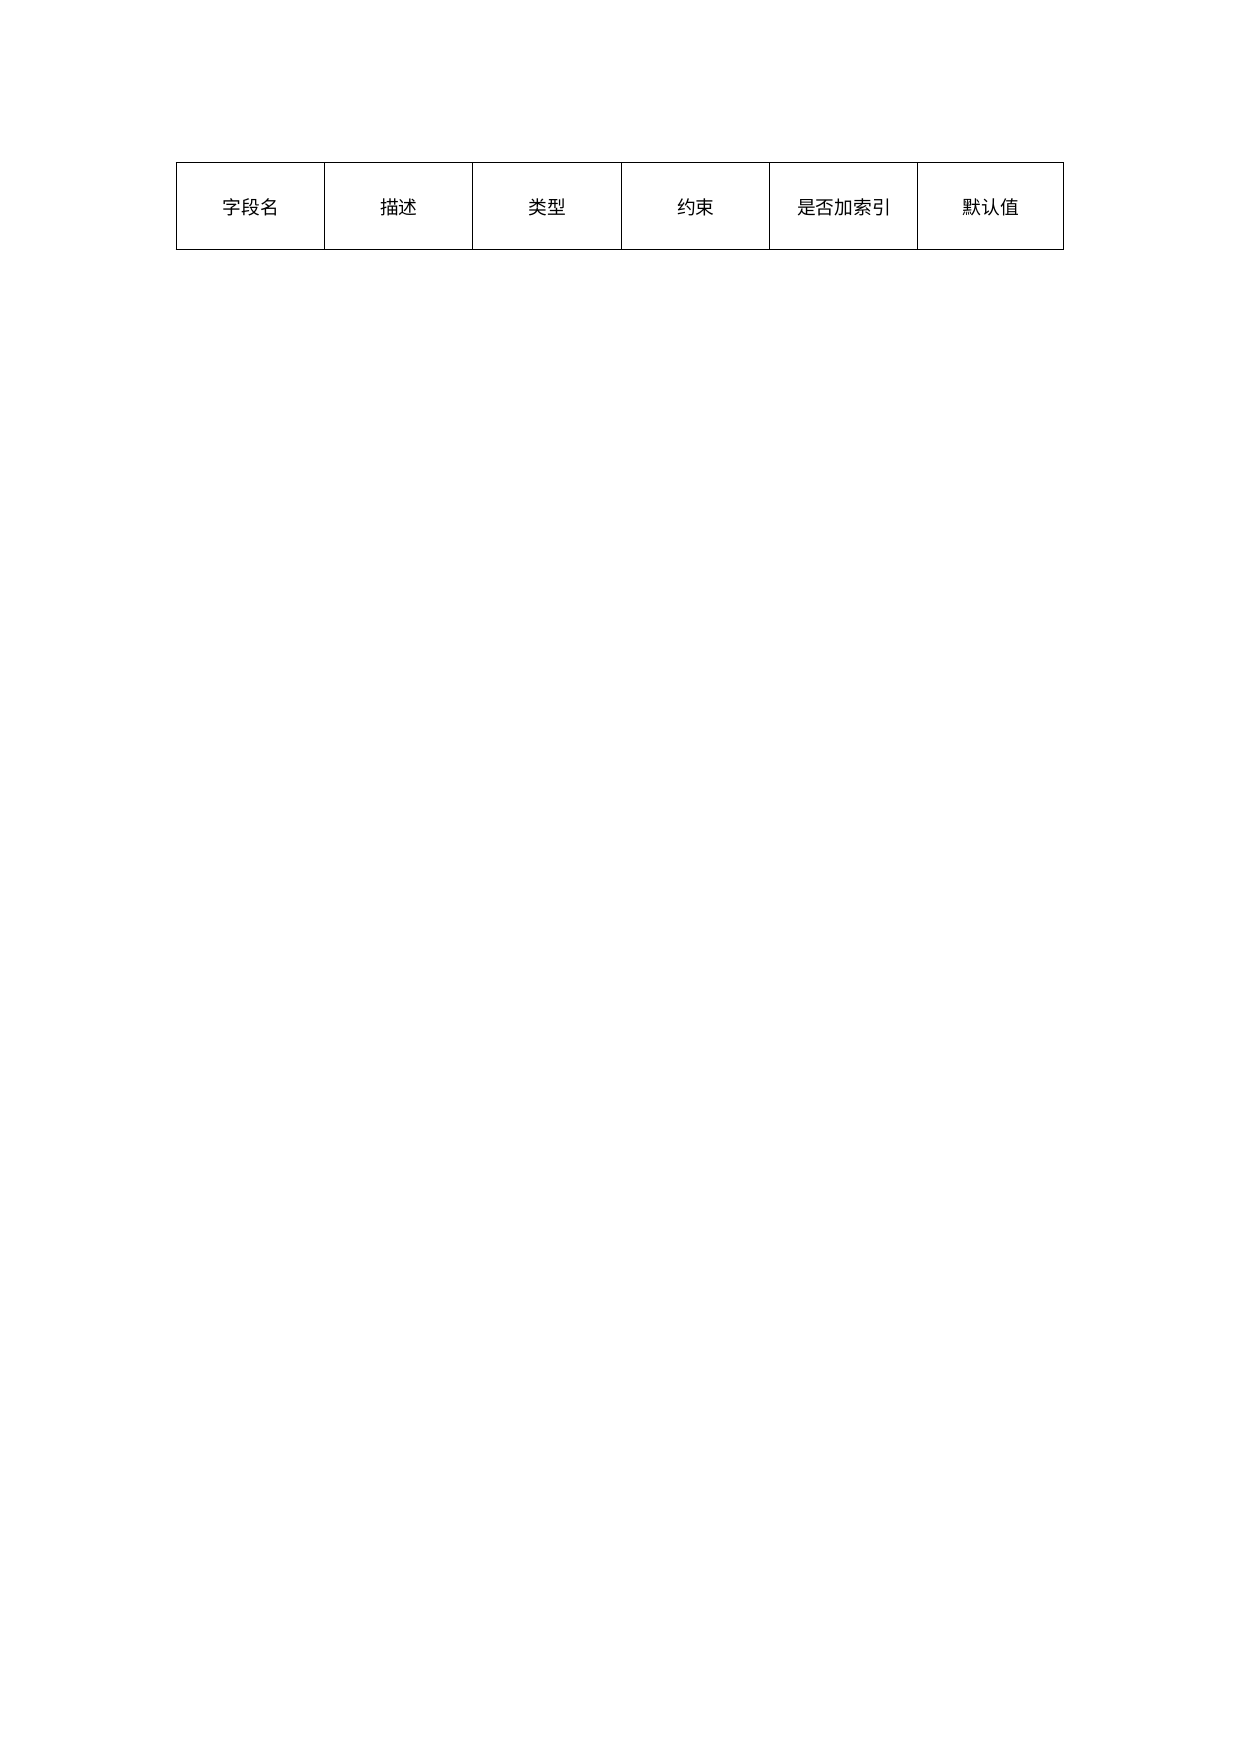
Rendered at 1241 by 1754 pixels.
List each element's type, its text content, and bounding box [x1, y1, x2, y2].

table_header 类型 [473, 163, 621, 249]
table_header 描述 [325, 163, 472, 249]
table_header 约束 [622, 163, 769, 249]
table_header 是否加索引 [770, 163, 917, 249]
table_header 默认值 [918, 163, 1063, 249]
table_header 字段名 [177, 163, 324, 249]
